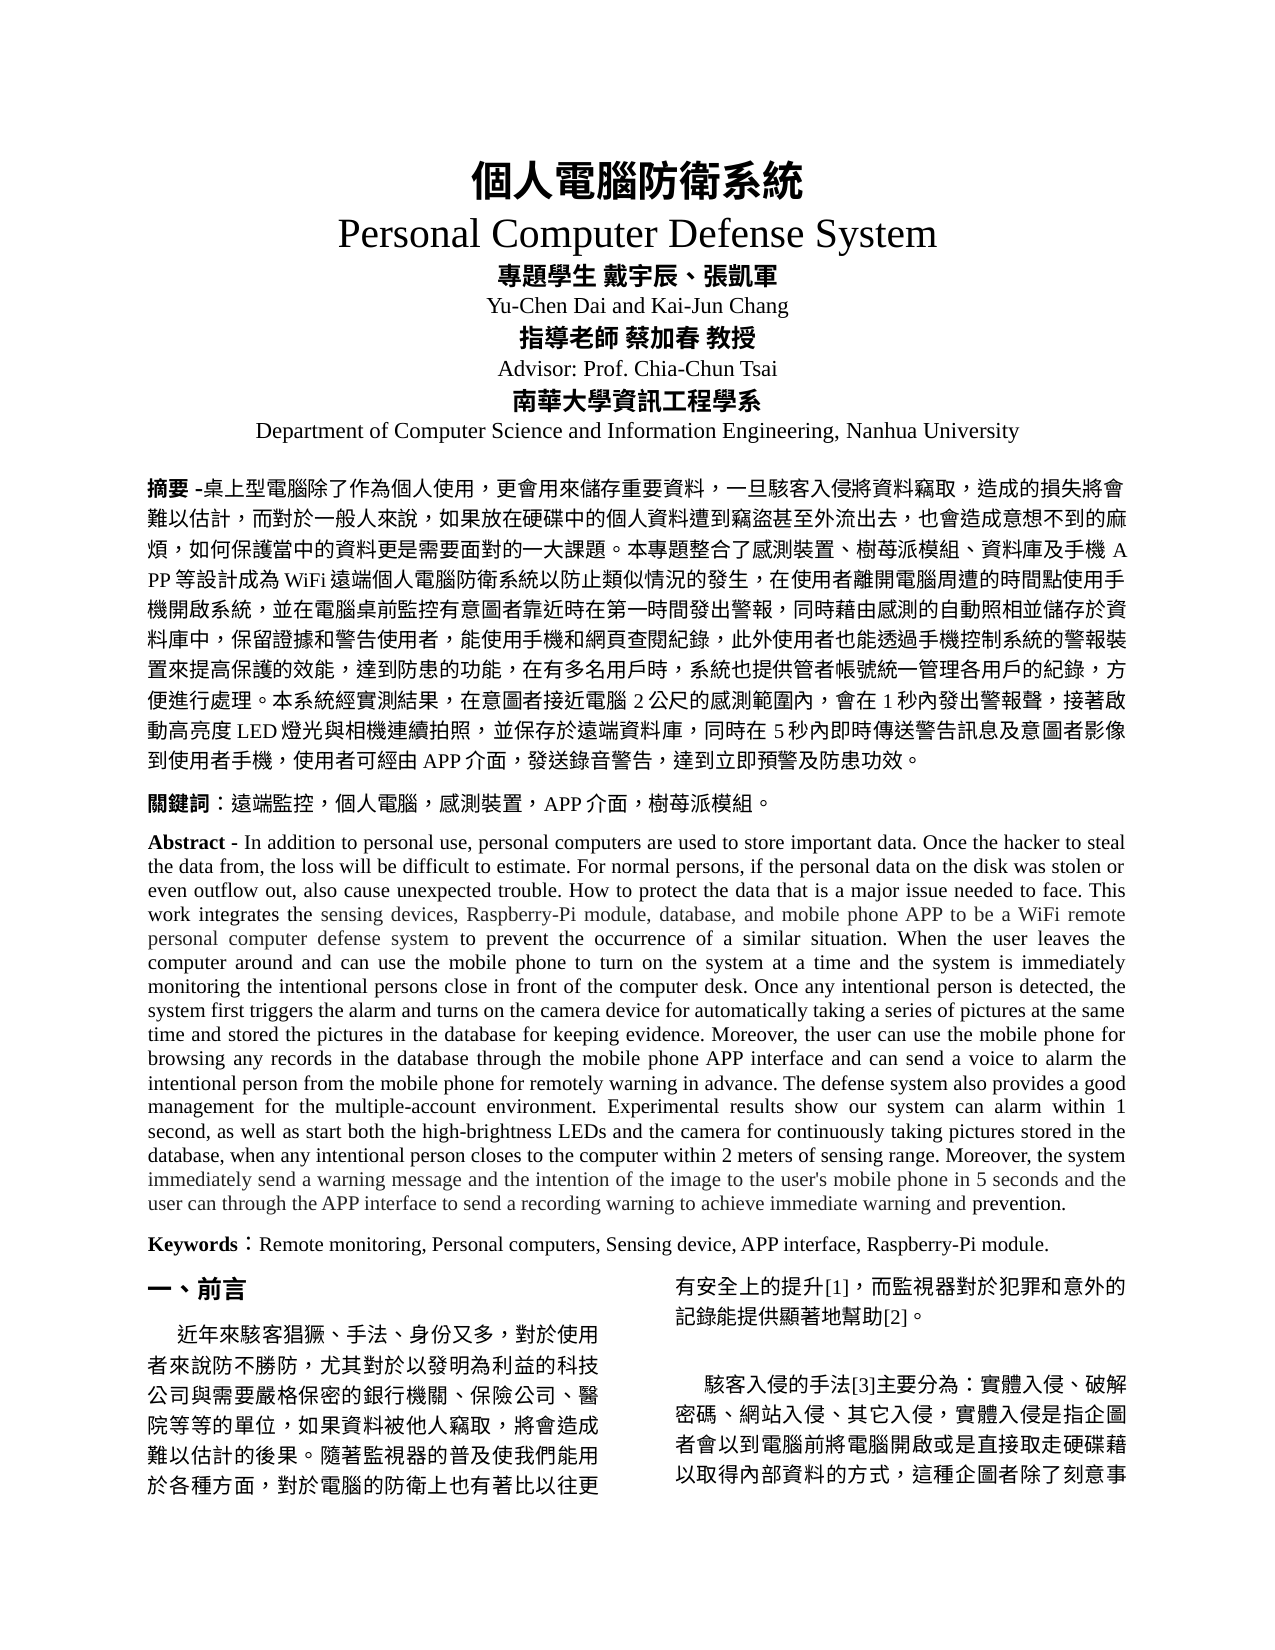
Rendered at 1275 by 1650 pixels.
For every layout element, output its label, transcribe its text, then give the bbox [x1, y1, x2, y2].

text 南華大學資訊工程學系 [148, 381, 1127, 417]
text Personal Computer Defense System [148, 208, 1127, 256]
text 一、前言 [148, 1270, 600, 1306]
text 近年來駭客猖獗、手法、身份又多，對於使用者來說防不勝防，尤其對於以發明為利益的科技公司與需要嚴格保密的銀行機關、保險公司、醫院等等的單位，如果資料被他人竊取，將會造成難以估計的後果。隨著監視器的普及使我們能用於各種方面，對於電腦的防衛上也有著比以往更有安全上的提升[1]，而監視器對於犯罪和意外的記錄能提供顯著地幫助[2]。 [148, 1319, 600, 1500]
text Advisor: Prof. Chia-Chun Tsai [148, 355, 1127, 381]
text 摘要 -桌上型電腦除了作為個人使用，更會用來儲存重要資料，一旦駭客入侵將資料竊取，造成的損失將會難以估計，而對於一般人來說，如果放在硬碟中的個人資料遭到竊盜甚至外流出去，也會造成意想不到的麻煩，如何保護當中的資料更是需要面對的一大課題。本專題整合了感測裝置、樹苺派模組、資料庫及手機APP等設計成為WiFi遠端個人電腦防衛系統以防止類似情況的發生，在使用者離開電腦周遭的時間點使用手機開啟系統，並在電腦桌前監控有意圖者靠近時在第一時間發出警報，同時藉由感測的自動照相並儲存於資料庫中，保留證據和警告使用者，能使用手機和網頁查閱紀錄，此外使用者也能透過手機控制系統的警報裝置來提高保護的效能，達到防患的功能，在有多名用戶時，系統也提供管者帳號統一管理各用戶的紀錄，方便進行處理。本系統經實測結果，在意圖者接近電腦2公尺的感測範圍內，會在1秒內發出警報聲，接著啟動高亮度LED燈光與相機連續拍照，並保存於遠端資料庫，同時在5秒內即時傳送警告訊息及意圖者影像到使用者手機，使用者可經由APP介面，發送錄音警告，達到立即預警及防患功效。 [148, 472, 1127, 774]
text Department of Computer Science and Information Engineering, Nanhua University [148, 417, 1127, 444]
text 指導老師 蔡加春 教授 [148, 318, 1127, 355]
text Yu-Chen Dai and Kai-Jun Chang [148, 292, 1127, 318]
text 近年來駭客猖獗、手法、身份又多，對於使用者來說防不勝防，尤其對於以發明為利益的科技公司與需要嚴格保密的銀行機關、保險公司、醫院等等的單位，如果資料被他人竊取，將會造成難以估計的後果。隨著監視器的普及使我們能用於各種方面，對於電腦的防衛上也有著比以往更有安全上的提升[1]，而監視器對於犯罪和意外的記錄能提供顯著地幫助[2]。 [675, 1270, 1127, 1330]
text 個人電腦防衛系統 [148, 148, 1127, 208]
text Keywords：Remote monitoring, Personal computers, Sensing device, APP interface, Raspberry-Pi module. [148, 1227, 1127, 1257]
text 專題學生 戴宇辰、張凱軍 [148, 256, 1127, 292]
text Abstract - In addition to personal use, personal computers are used to store important data. Once the hacker to steal the data from, the loss will be difficult to estimate. For normal persons, if the personal data on the disk was stolen or even outflow out, also cause unexpected trouble. How to protect the data that is a major issue needed to face. This work integrates the sensing devices, Raspberry-Pi module, database, and mobile phone APP to be a WiFi remote personal computer defense system to prevent the occurrence of a similar situation. When the user leaves the computer around and can use the mobile phone to turn on the system at a time and the system is immediately monitoring the intentional persons close in front of the computer desk. Once any intentional person is detected, the system first triggers the alarm and turns on the camera device for automatically taking a series of pictures at the same time and stored the pictures in the database for keeping evidence. Moreover, the user can use the mobile phone for browsing any records in the database through the mobile phone APP interface and can send a voice to alarm the intentional person from the mobile phone for remotely warning in advance. The defense system also provides a good management for the multiple-account environment. Experimental results show our system can alarm within 1 second, as well as start both the high-brightness LEDs and the camera for continuously taking pictures stored in the database, when any intentional person closes to the computer within 2 meters of sensing range. Moreover, the system immediately send a warning message and the intention of the image to the user's mobile phone in 5 seconds and the user can through the APP interface to send a recording warning to achieve immediate warning and prevention. [148, 830, 1127, 1215]
text 關鍵詞：遠端監控，個人電腦，感測裝置，APP 介面，樹苺派模組。 [148, 787, 1127, 817]
